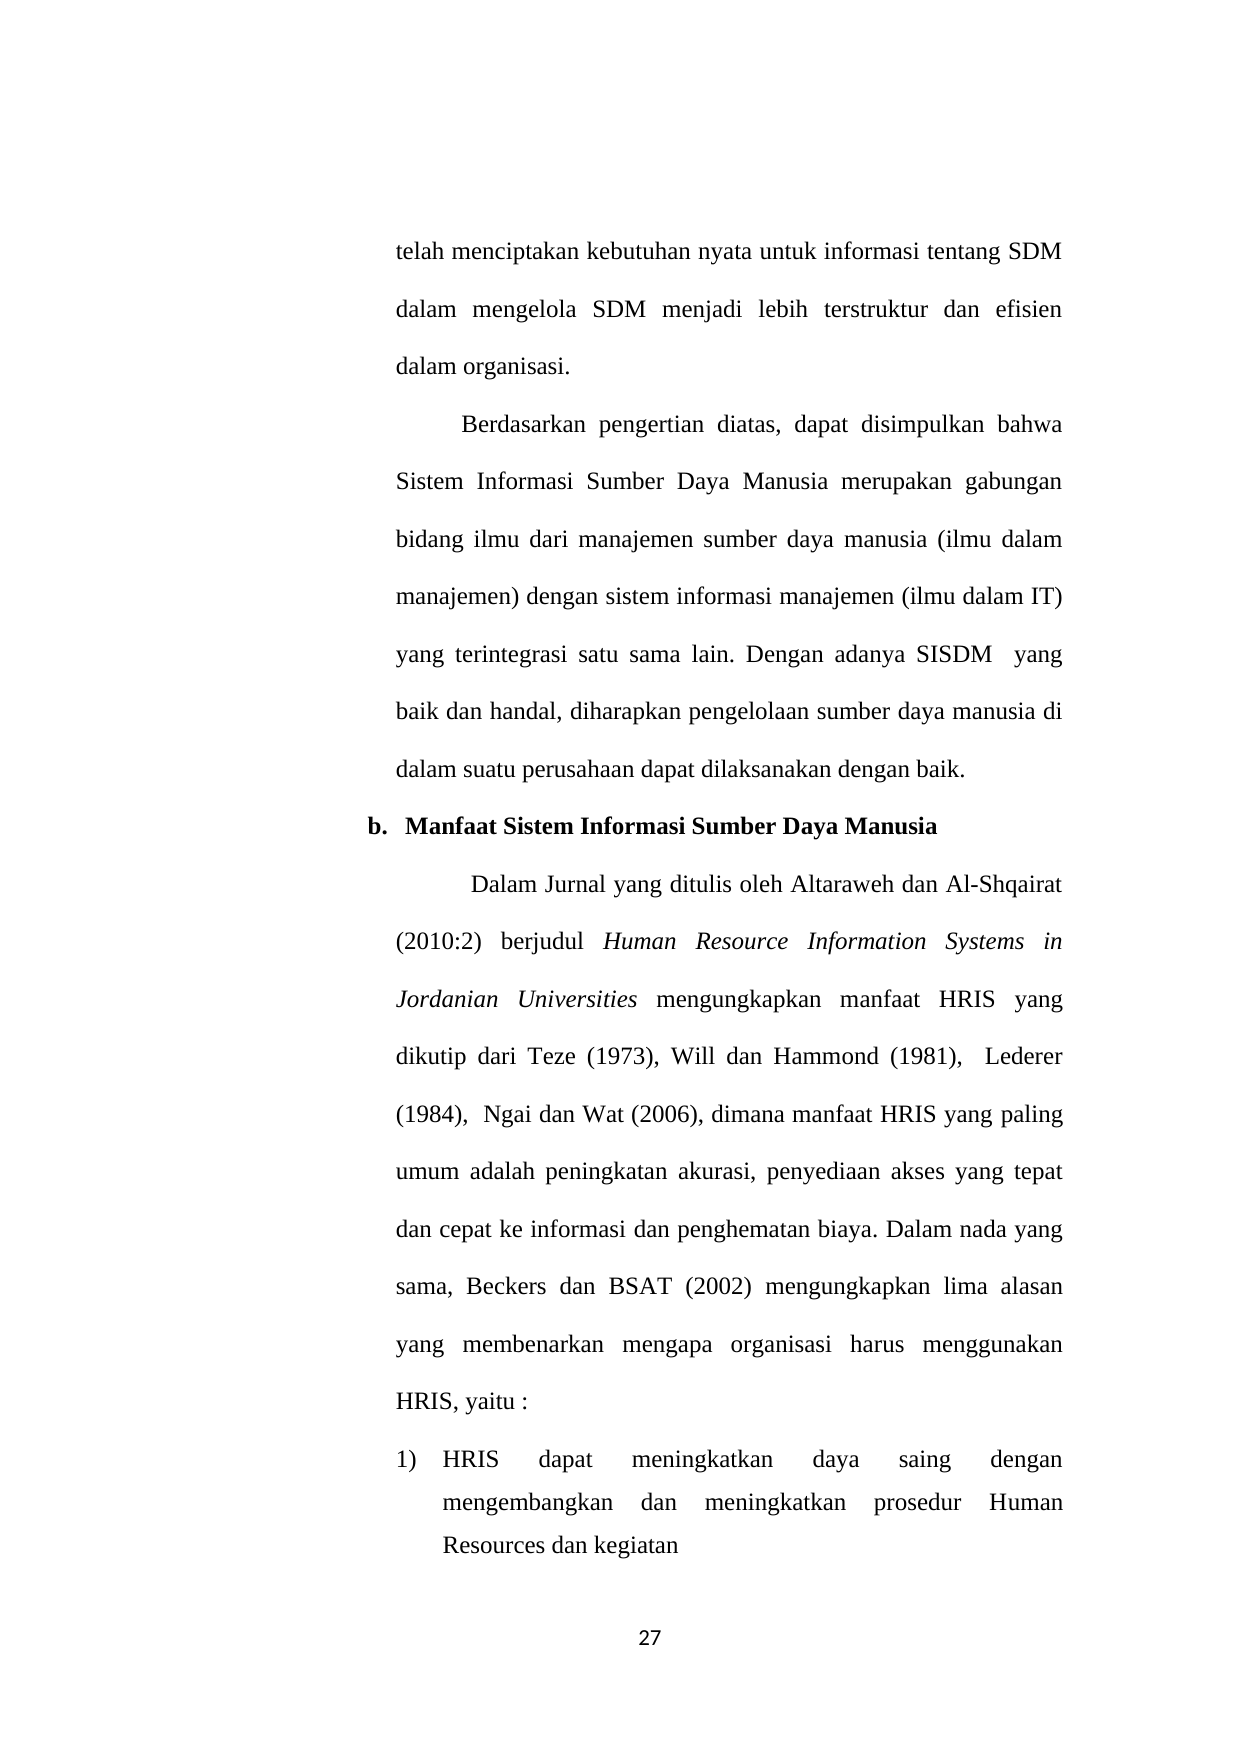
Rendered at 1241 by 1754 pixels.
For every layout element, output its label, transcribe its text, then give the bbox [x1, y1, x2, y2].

list Manfaat Sistem Informasi Sumber Daya Manusia [367, 811, 1063, 840]
list HRIS dapat meningkatkan daya saing dengan mengembangkan dan meningkatkan prosedur Human Resources dan kegiatan [396, 1444, 1063, 1559]
list Dalam Jurnal yang ditulis oleh Altaraweh dan Al-Shqairat (2010:2) berjudul Human Resource Information Systems in Jordanian Universities mengungkapkan manfaat HRIS yang dikutip dari Teze (1973), Will dan Hammond (1981), Lederer (1984), Ngai dan Wat (2006), dimana manfaat HRIS yang paling umum adalah peningkatan akurasi, penyediaan akses yang tepat dan cepat ke informasi dan penghematan biaya. Dalam nada yang sama, Beckers dan BSAT (2002) mengungkapkan lima alasan yang membenarkan mengapa organisasi harus menggunakan HRIS, yaitu : [396, 869, 1063, 1415]
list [396, 236, 1063, 380]
list Berdasarkan pengertian diatas, dapat disimpulkan bahwa Sistem Informasi Sumber Daya Manusia merupakan gabungan bidang ilmu dari manajemen sumber daya manusia (ilmu dalam manajemen) dengan sistem informasi manajemen (ilmu dalam IT) yang terintegrasi satu sama lain. Dengan adanya SISDM yang baik dan handal, diharapkan pengelolaan sumber daya manusia di dalam suatu perusahaan dapat dilaksanakan dengan baik. [396, 409, 1063, 782]
